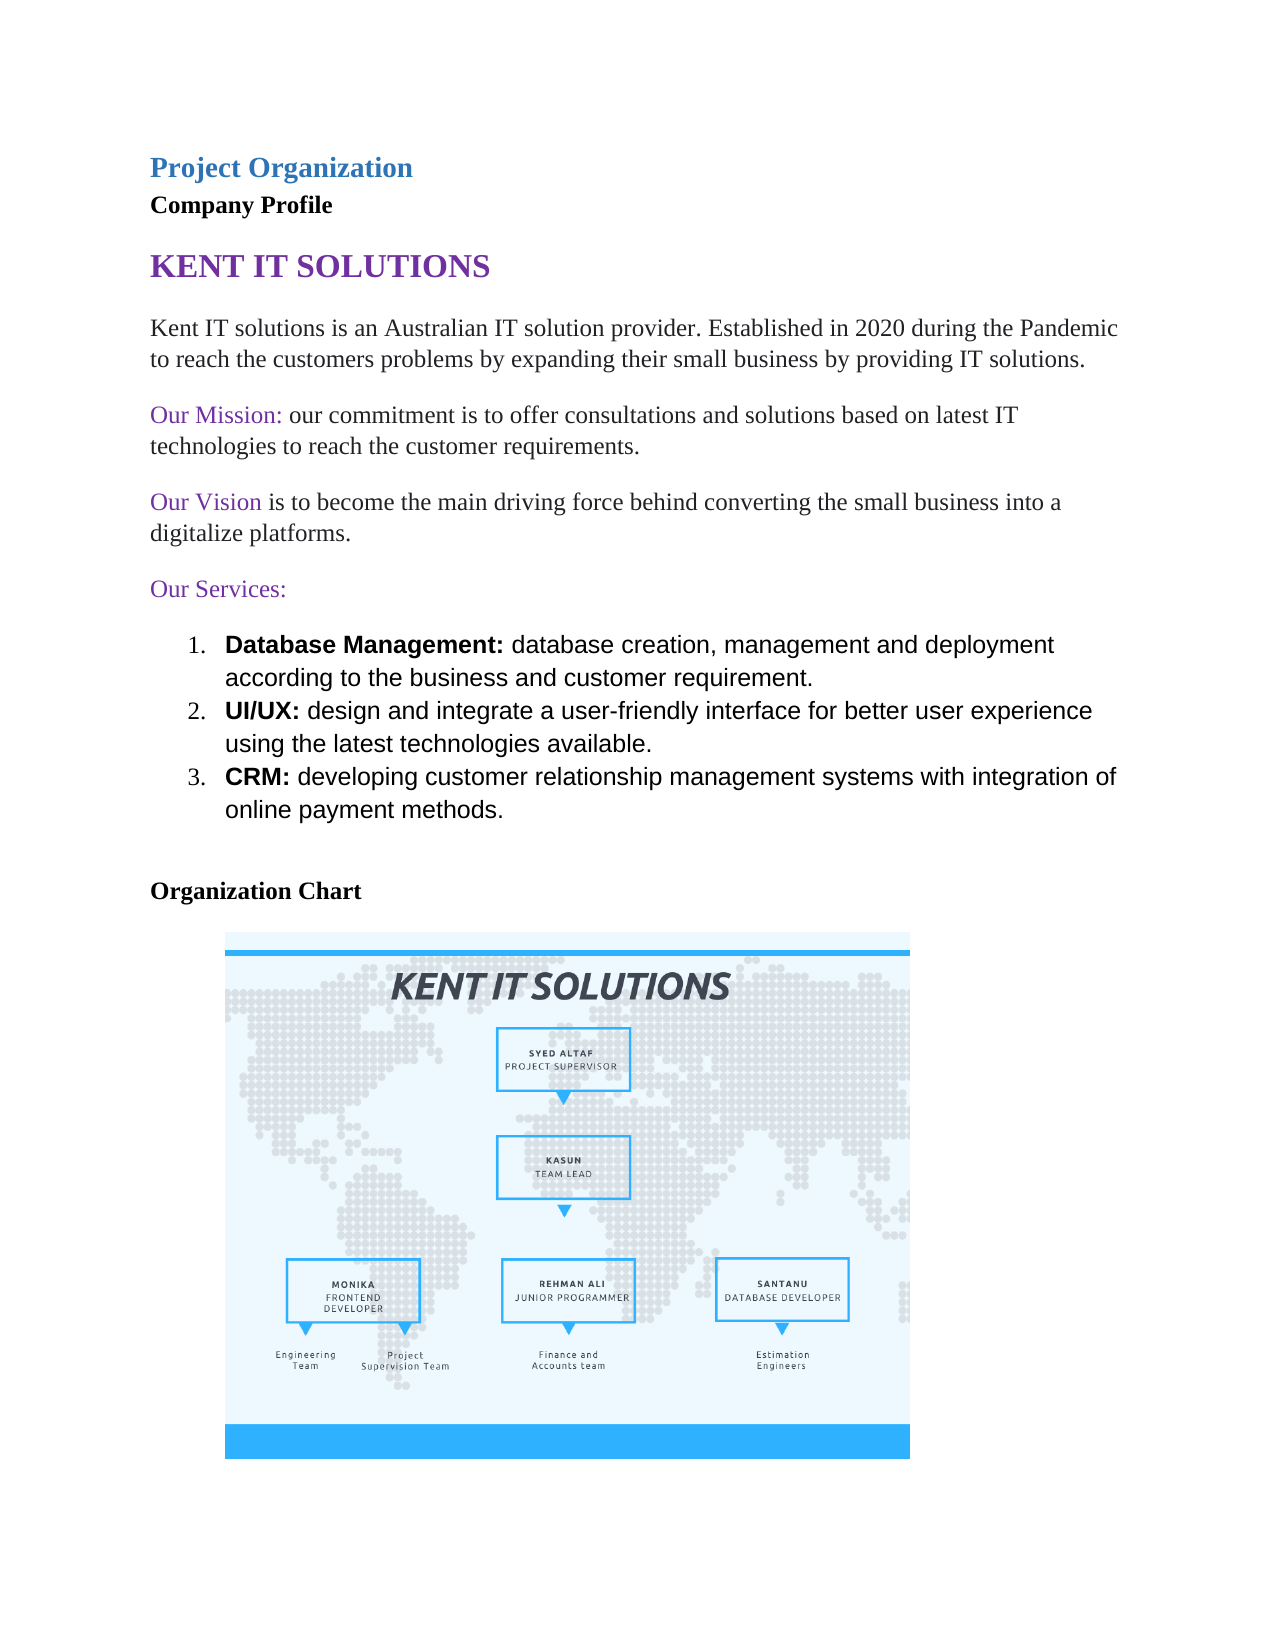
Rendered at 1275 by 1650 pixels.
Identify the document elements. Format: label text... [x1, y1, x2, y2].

list UI/UX: design and integrate a user-friendly interface for better user experience using the latest technologies available. [187, 696, 1125, 758]
text Our Mission: our commitment is to offer consultations and solutions based on latest IT technologies to reach the customer requirements. [150, 400, 1125, 459]
subtitle Organization Chart [150, 876, 1125, 905]
text Kent IT solutions is an Australian IT solution provider. Established in 2020 during the Pandemic to reach the customers problems by expanding their small business by providing IT solutions. [150, 313, 1125, 372]
picture [225, 932, 910, 1459]
list CRM: developing customer relationship management systems with integration of online payment methods. [187, 762, 1125, 824]
text Our Services: [150, 574, 1125, 603]
list Database Management: database creation, management and deployment according to the business and customer requirement. [187, 630, 1125, 692]
subtitle Company Profile [150, 190, 1125, 219]
subtitle Project Organization [150, 150, 1125, 183]
text KENT IT SOLUTIONS [150, 246, 1125, 285]
text Our Vision is to become the main driving force behind converting the small business into a digitalize platforms. [150, 487, 1125, 547]
